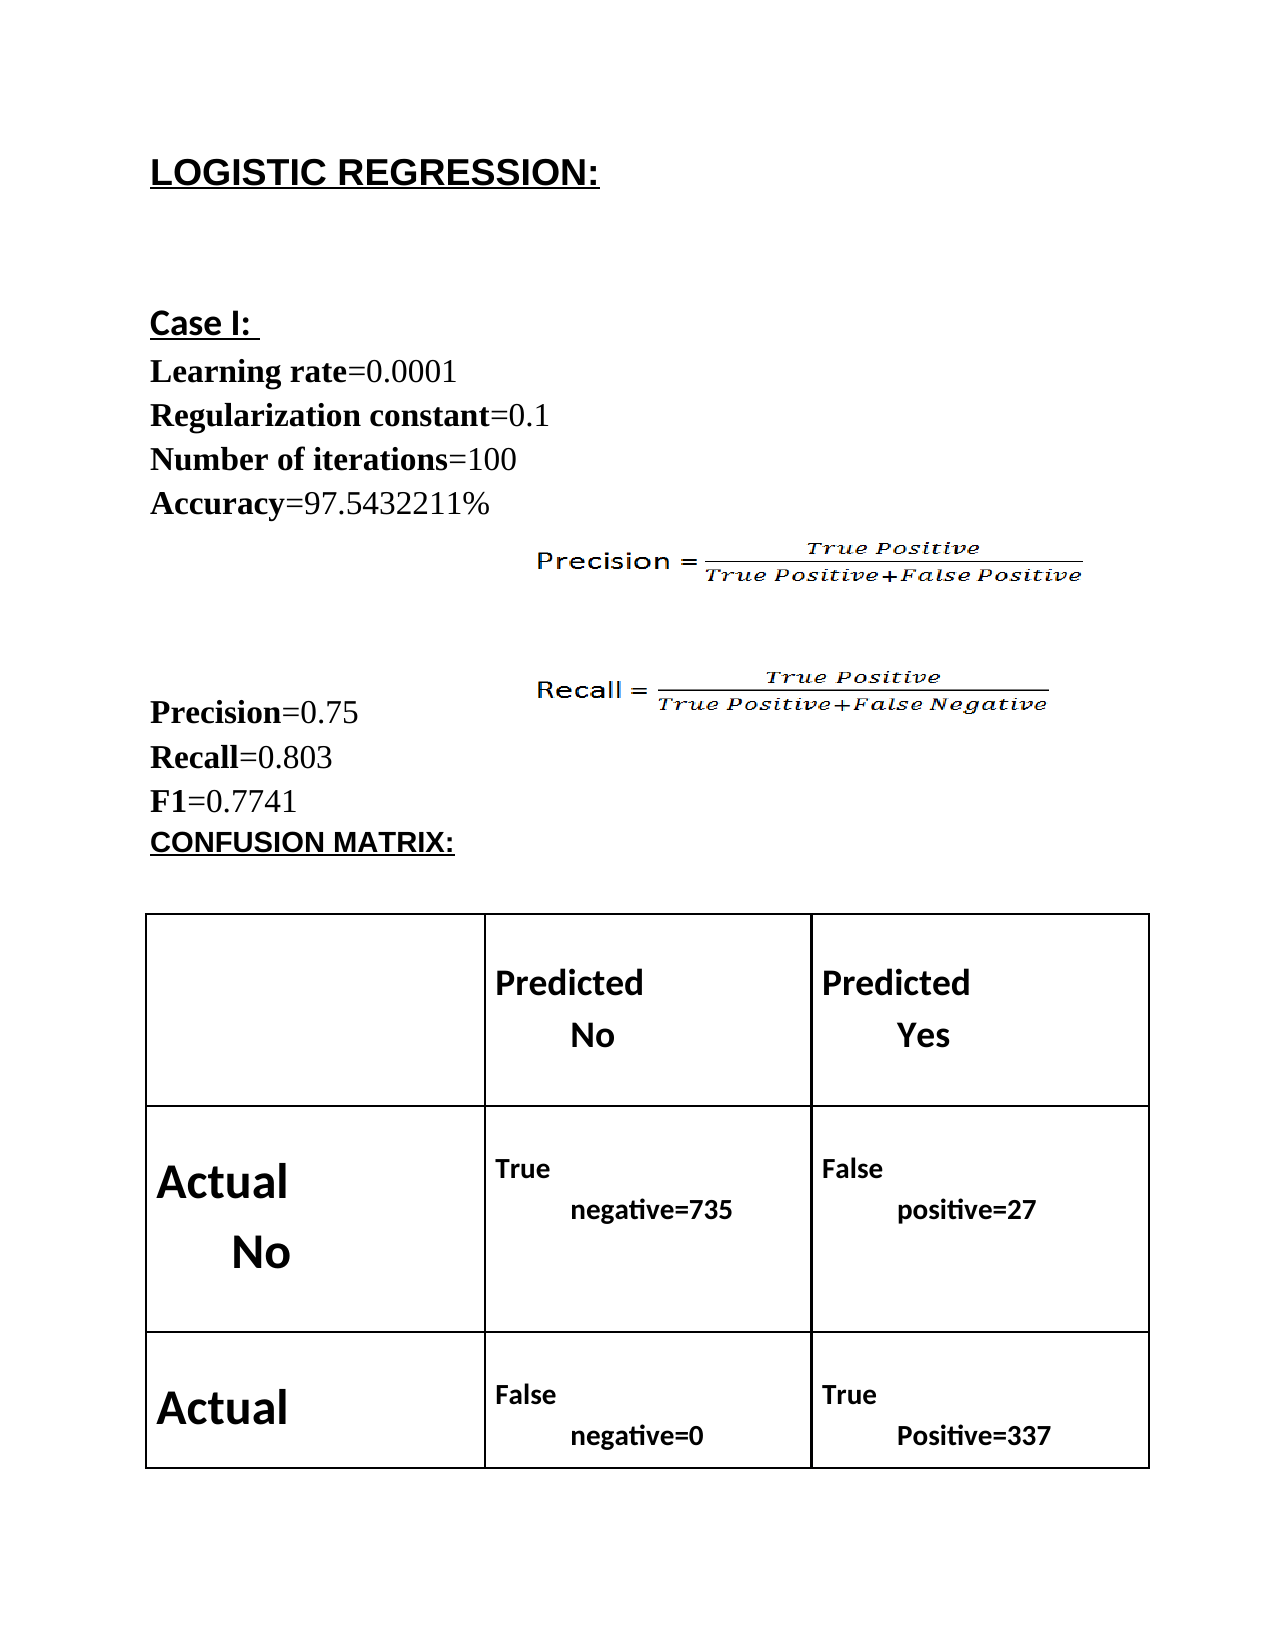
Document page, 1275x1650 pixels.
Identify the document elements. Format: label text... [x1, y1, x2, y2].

table_header [147, 915, 484, 1104]
table_cell True Positive=337 [813, 1333, 1148, 1467]
text LOGISTIC REGRESSION: [150, 150, 1125, 193]
table_cell True negative=735 [486, 1107, 810, 1331]
text Learning rate=0.0001 [150, 351, 1125, 390]
table_cell False negative=0 [486, 1333, 810, 1467]
picture [525, 527, 1110, 724]
table_cell Actual No [147, 1107, 484, 1331]
text Regularization constant=0.1 [150, 396, 1125, 434]
text CONFUSION MATRIX: [150, 825, 1125, 858]
table_header Predicted No [486, 915, 810, 1104]
text Case I: [150, 299, 1125, 344]
text Accuracy=97.5432211% [150, 484, 1125, 522]
table_cell Actual Yes [147, 1333, 484, 1467]
text Recall=0.803 [150, 737, 1125, 775]
text F1=0.7741 [150, 781, 1125, 819]
text Number of iterations=100 [150, 439, 1125, 478]
table_header Predicted Yes [813, 915, 1148, 1104]
table_cell False positive=27 [813, 1107, 1148, 1331]
